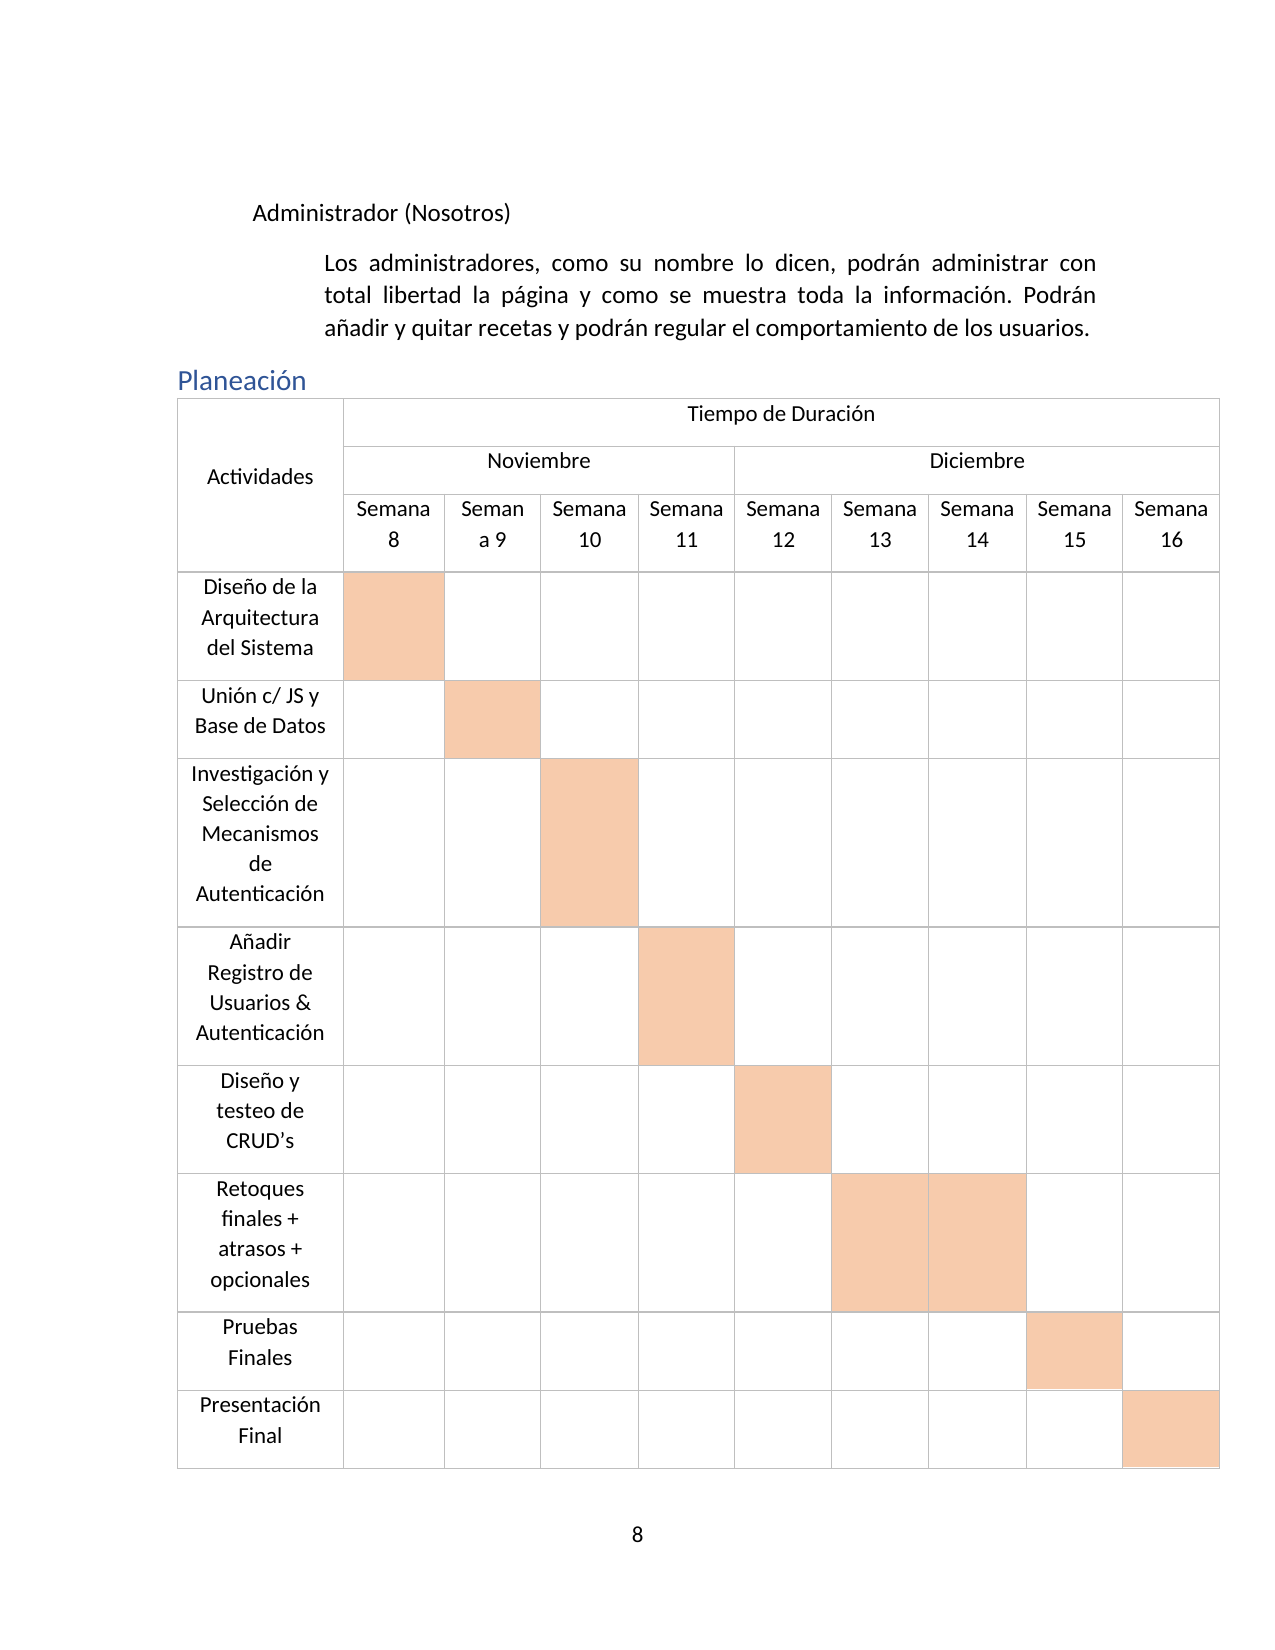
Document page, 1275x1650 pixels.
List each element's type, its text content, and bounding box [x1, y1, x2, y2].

table_cell [445, 1174, 540, 1311]
table_cell Diciembre [735, 447, 1219, 493]
table_cell [639, 681, 734, 758]
table_cell [344, 1313, 444, 1389]
table_cell Semana 16 [1123, 495, 1219, 571]
text Administrador (Nosotros) [177, 197, 1098, 228]
table_cell [541, 1066, 638, 1173]
table_cell [832, 1391, 928, 1467]
table_cell Diseño de la Arquitectura del Sistema [178, 573, 343, 680]
table_cell [1123, 681, 1219, 758]
table_cell [1027, 573, 1122, 680]
subtitle Planeación [177, 362, 1098, 398]
table_cell [344, 928, 444, 1065]
table_cell [929, 573, 1026, 680]
table_cell [541, 681, 638, 758]
table_cell [1123, 1313, 1219, 1389]
table_cell [639, 759, 734, 926]
table_cell Unión c/ JS y Base de Datos [178, 681, 343, 758]
table_cell [929, 1391, 1026, 1467]
table_cell Investigación y Selección de Mecanismos de Autenticación [178, 759, 343, 926]
table_cell [929, 681, 1026, 758]
table_cell [832, 681, 928, 758]
table_cell [1123, 573, 1219, 680]
table_cell Diseño y testeo de CRUD’s [178, 1066, 343, 1173]
table_cell [344, 1391, 444, 1467]
table_cell [639, 928, 734, 1065]
table_cell [344, 681, 444, 758]
table_cell Presentación Final [178, 1391, 343, 1467]
table_cell [832, 573, 928, 680]
table_cell [832, 1174, 928, 1311]
table_cell [541, 1174, 638, 1311]
table_cell [639, 1066, 734, 1173]
table_cell [639, 1174, 734, 1311]
table_cell Semana 11 [639, 495, 734, 571]
table_cell [832, 1313, 928, 1389]
table_cell [1027, 681, 1122, 758]
table_cell [1027, 1174, 1122, 1311]
table_cell Retoques finales + atrasos + opcionales [178, 1174, 343, 1311]
table_cell [541, 573, 638, 680]
table_cell Semana 15 [1027, 495, 1122, 571]
table_cell [735, 1174, 831, 1311]
table_cell [344, 1066, 444, 1173]
table_cell [735, 681, 831, 758]
table_cell [1027, 1066, 1122, 1173]
table_cell [1027, 1313, 1122, 1389]
table_cell [445, 681, 540, 758]
table_cell [929, 1066, 1026, 1173]
table_cell [1027, 1391, 1122, 1467]
table_cell Semana 13 [832, 495, 928, 571]
table_cell [1123, 1174, 1219, 1311]
table_cell [541, 1313, 638, 1389]
table_cell Semana 9 [445, 495, 540, 571]
table_cell Semana 14 [929, 495, 1026, 571]
table_cell Pruebas Finales [178, 1313, 343, 1389]
table_cell [735, 1066, 831, 1173]
table_cell [929, 1313, 1026, 1389]
table_cell Noviembre [344, 447, 734, 493]
table_cell Semana 8 [344, 495, 444, 571]
table_cell [735, 928, 831, 1065]
table_cell [735, 1313, 831, 1389]
table_cell [639, 1313, 734, 1389]
text Los administradores, como su nombre lo dicen, podrán administrar con total libertad la página y como se muestra toda la información. Podrán añadir y quitar recetas y podrán regular el comportamiento de los usuarios. [324, 247, 1098, 343]
table_cell [344, 1174, 444, 1311]
table_cell [639, 1391, 734, 1467]
table_cell [639, 573, 734, 680]
table_cell [832, 759, 928, 926]
table_header Actividades [178, 399, 343, 571]
table_cell [735, 573, 831, 680]
table_cell [445, 1391, 540, 1467]
table_cell [445, 1066, 540, 1173]
table_cell [1027, 928, 1122, 1065]
table_cell [929, 759, 1026, 926]
table_cell [445, 928, 540, 1065]
table_cell [1123, 928, 1219, 1065]
table_cell [541, 759, 638, 926]
table_cell [832, 1066, 928, 1173]
table_cell [1123, 1066, 1219, 1173]
table_cell [832, 928, 928, 1065]
table_cell [445, 1313, 540, 1389]
table_cell [445, 573, 540, 680]
table_cell [1123, 759, 1219, 926]
table_cell [445, 759, 540, 926]
table_cell [344, 573, 444, 680]
table_cell [541, 928, 638, 1065]
table_cell [929, 928, 1026, 1065]
table_cell Semana 12 [735, 495, 831, 571]
table_header Tiempo de Duración [344, 399, 1219, 446]
table_cell [344, 759, 444, 926]
table_cell [1027, 759, 1122, 926]
table_cell Añadir Registro de Usuarios & Autenticación [178, 928, 343, 1065]
table_cell [541, 1391, 638, 1467]
table_cell [735, 1391, 831, 1467]
table_cell [1123, 1391, 1219, 1467]
table_cell [735, 759, 831, 926]
table_cell [929, 1174, 1026, 1311]
table_cell Semana 10 [541, 495, 638, 571]
